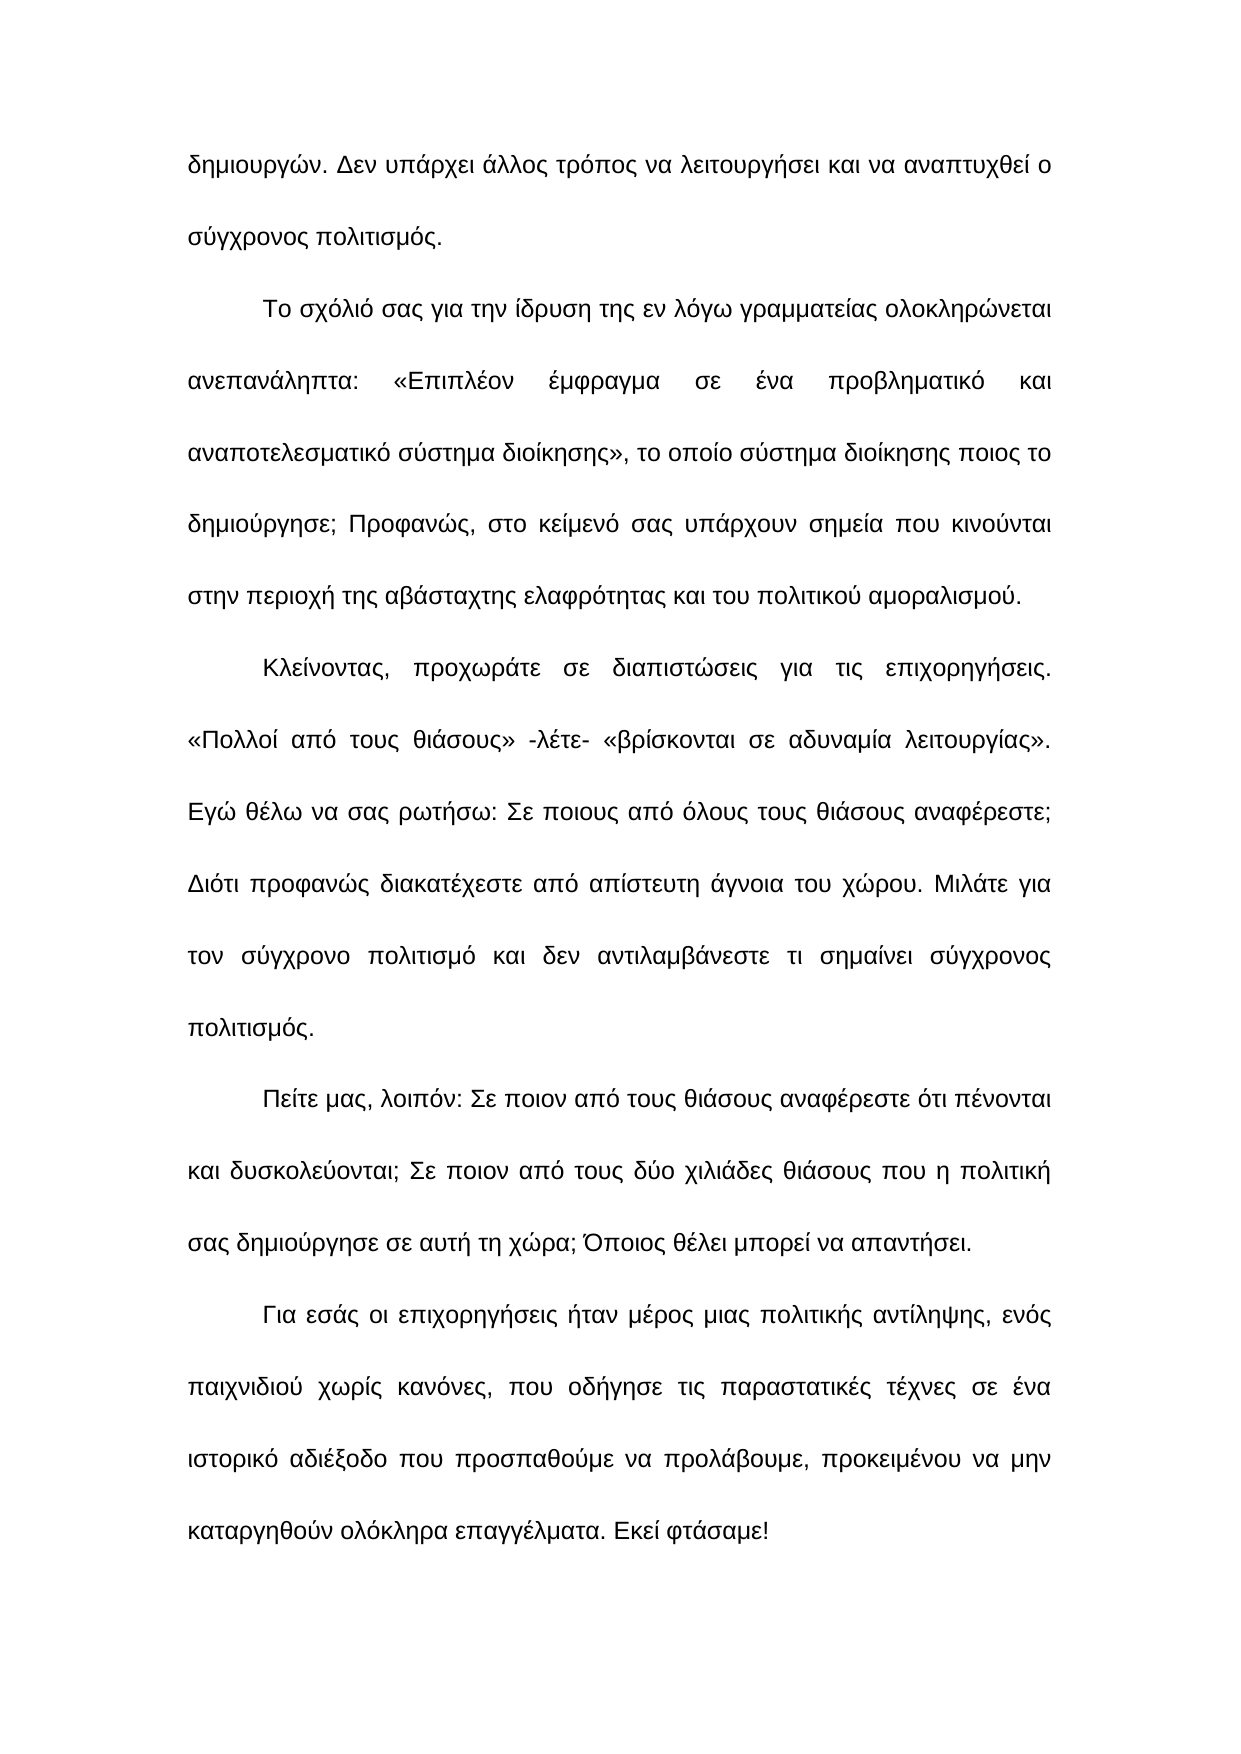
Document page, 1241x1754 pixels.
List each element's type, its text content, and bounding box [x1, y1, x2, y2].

text Πείτε μας, λοιπόν: Σε ποιον από τους θιάσους αναφέρεστε ότι πένονται και δυσκολεύονται; Σε ποιον από τους δύο χιλιάδες θιάσους που η πολιτική σας δημιούργησε σε αυτή τη χώρα; Όποιος θέλει μπορεί να απαντήσει. [187, 1084, 1053, 1257]
text Για εσάς οι επιχορηγήσεις ήταν μέρος μιας πολιτικής αντίληψης, ενός παιχνιδιού χωρίς κανόνες, που οδήγησε τις παραστατικές τέχνες σε ένα ιστορικό αδιέξοδο που προσπαθούμε να προλάβουμε, προκειμένου να μην καταργηθούν ολόκληρα επαγγέλματα. Εκεί φτάσαμε! [187, 1300, 1053, 1544]
text Το σχόλιό σας για την ίδρυση της εν λόγω γραμματείας ολοκληρώνεται ανεπανάληπτα: «Επιπλέον έμφραγμα σε ένα προβληματικό και αναποτελεσματικό σύστημα διοίκησης», το οποίο σύστημα διοίκησης ποιος το δημιούργησε; Προφανώς, στο κείμενό σας υπάρχουν σημεία που κινούνται στην περιοχή της αβάσταχτης ελαφρότητας και του πολιτικού αμοραλισμού. [187, 294, 1053, 610]
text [187, 150, 1053, 251]
text Κλείνοντας, προχωράτε σε διαπιστώσεις για τις επιχορηγήσεις. «Πολλοί από τους θιάσους» -λέτε- «βρίσκονται σε αδυναμία λειτουργίας». Εγώ θέλω να σας ρωτήσω: Σε ποιους από όλους τους θιάσους αναφέρεστε; Διότι προφανώς διακατέχεστε από απίστευτη άγνοια του χώρου. Μιλάτε για τον σύγχρονο πολιτισμό και δεν αντιλαμβάνεστε τι σημαίνει σύγχρονος πολιτισμός. [187, 653, 1053, 1041]
